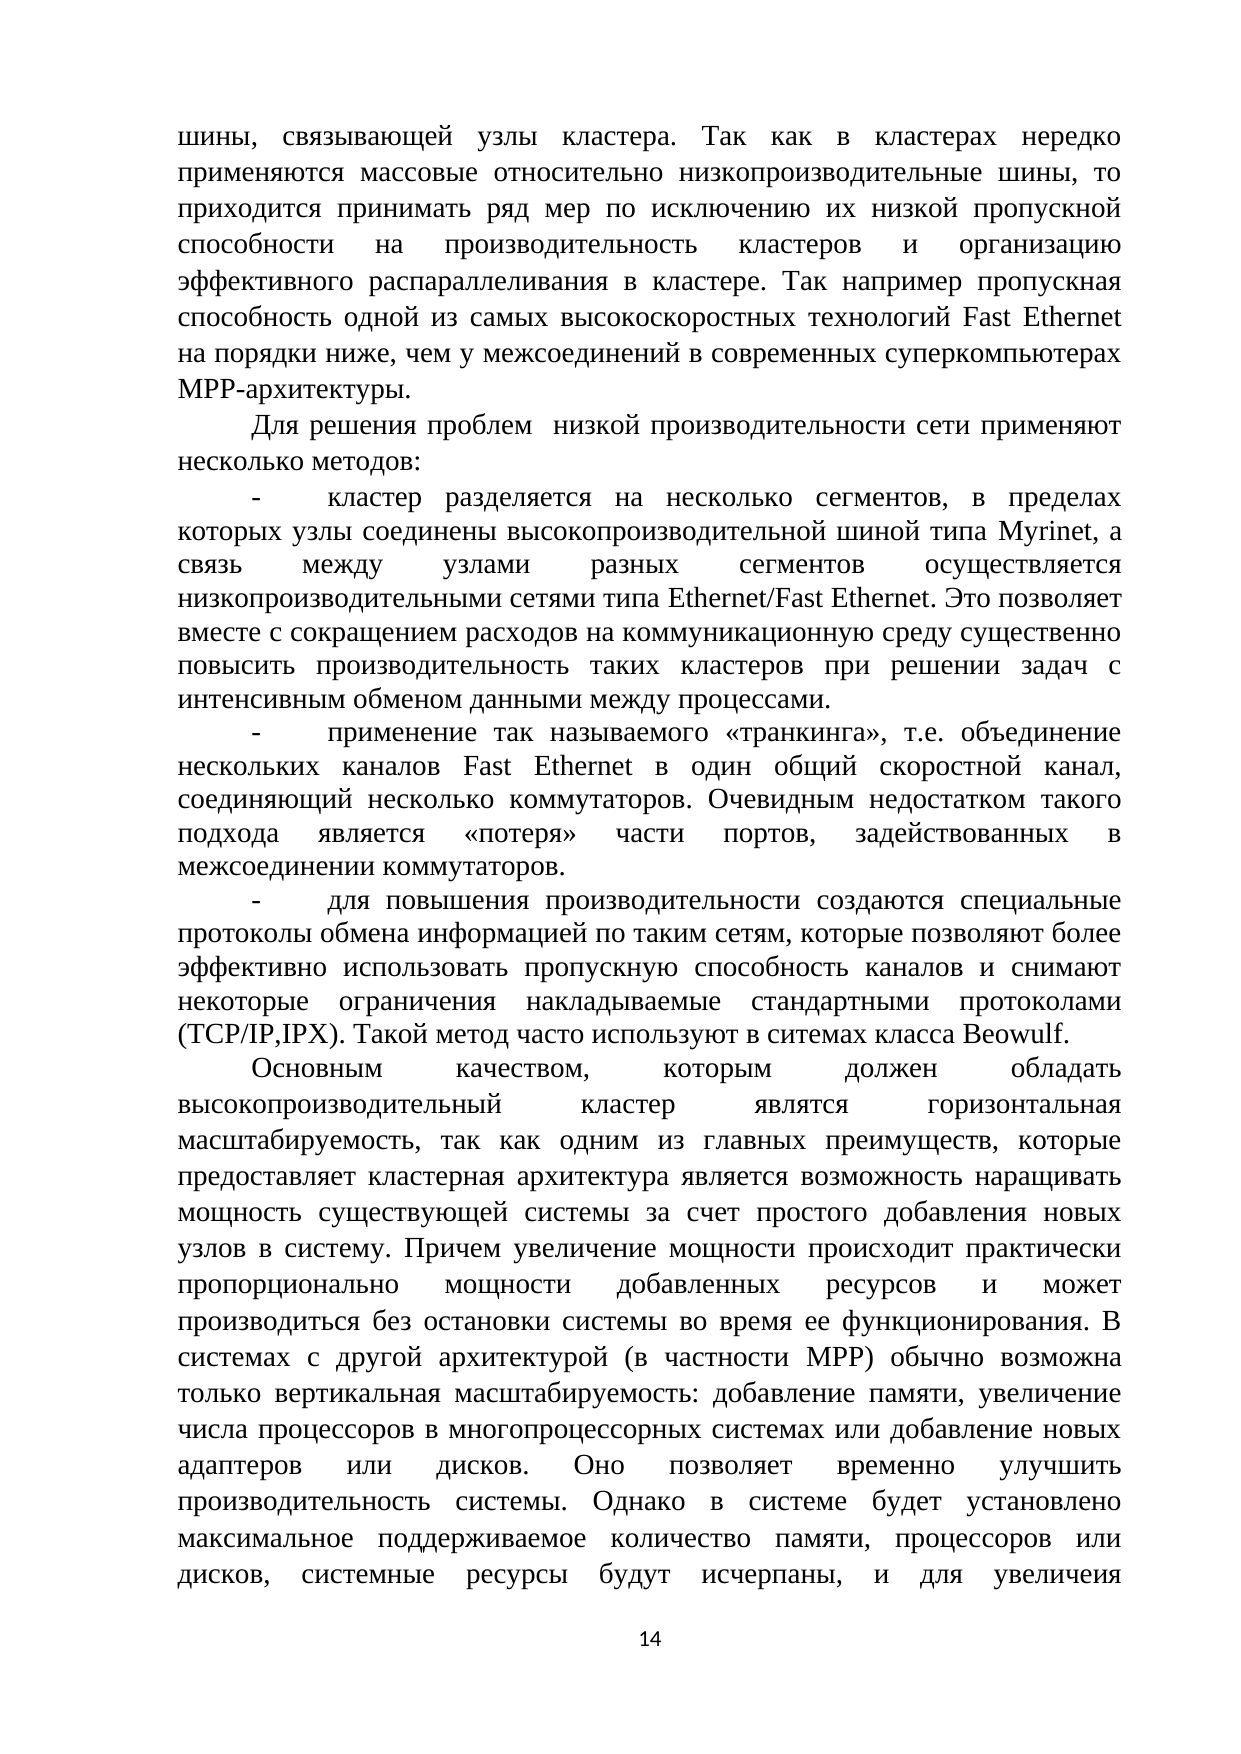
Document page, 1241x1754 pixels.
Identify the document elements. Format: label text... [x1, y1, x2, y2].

text Для решения проблем низкой производительности сети применяют несколько методов: [177, 407, 1122, 477]
list применение так называемого «транкинга», т.е. объединение нескольких каналов Fast Ethernet в один общий скоростной канал, соединяющий несколько коммутаторов. Очевидным недостатком такого подхода является «потеря» части портов, задействованных в межсоединении коммутаторов. [177, 714, 1122, 882]
list для повышения производительности создаются специальные протоколы обмена информацией по таким сетям, которые позволяют более эффективно использовать пропускную способность каналов и снимают некоторые ограничения накладываемые стандартными протоколами (TCP/IP,IPX). Такой метод часто используют в ситемах класса Beowulf. [177, 882, 1122, 1050]
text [177, 118, 1122, 405]
list кластер разделяется на несколько сегментов, в пределах которых узлы соединены высокопроизводительной шиной типа Myrinet, а связь между узлами разных сегментов осуществляется низкопроизводительными сетями типа Ethernet/Fast Ethernet. Это позволяет вместе с сокращением расходов на коммуникационную среду существенно повысить производительность таких кластеров при решении задач с интенсивным обменом данными между процессами. [177, 479, 1122, 714]
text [177, 1050, 1122, 1589]
